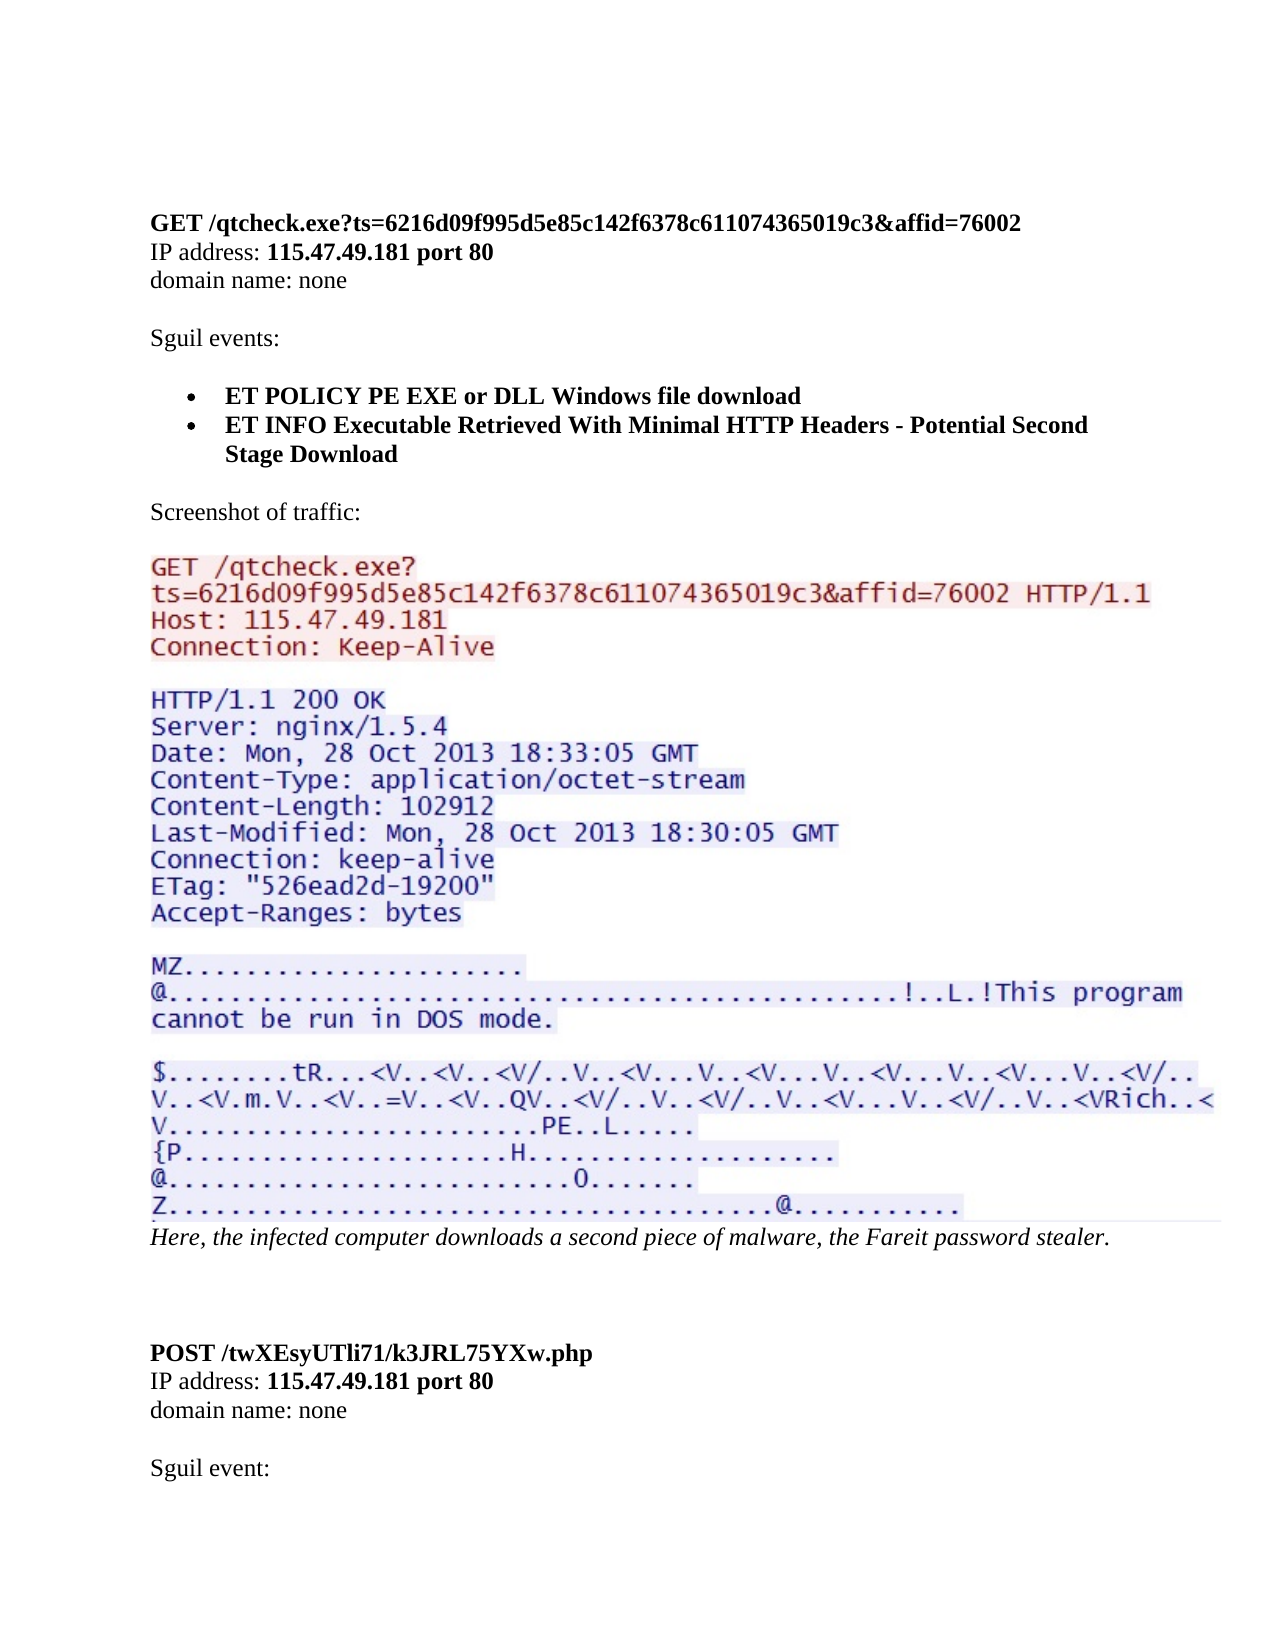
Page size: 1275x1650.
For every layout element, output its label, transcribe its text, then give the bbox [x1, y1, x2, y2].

text Sguil event: [150, 1453, 1125, 1482]
picture [150, 554, 1222, 1222]
list ET INFO Executable Retrieved With Minimal HTTP Headers - Potential Second Stage Download [187, 410, 1125, 467]
text POST /twXEsyUTli71/k3JRL75YXw.php IP address: 115.47.49.181 port 80 domain name: none [150, 1338, 1125, 1424]
text Here, the infected computer downloads a second piece of malware, the Fareit password stealer. [150, 1222, 1125, 1251]
text Sguil events: [150, 323, 1125, 352]
text Screenshot of traffic: [150, 497, 1125, 525]
list ET POLICY PE EXE or DLL Windows file download [187, 381, 1125, 410]
text GET /qtcheck.exe?ts=6216d09f995d5e85c142f6378c611074365019c3&affid=76002 IP address: 115.47.49.181 port 80 domain name: none [150, 208, 1125, 294]
